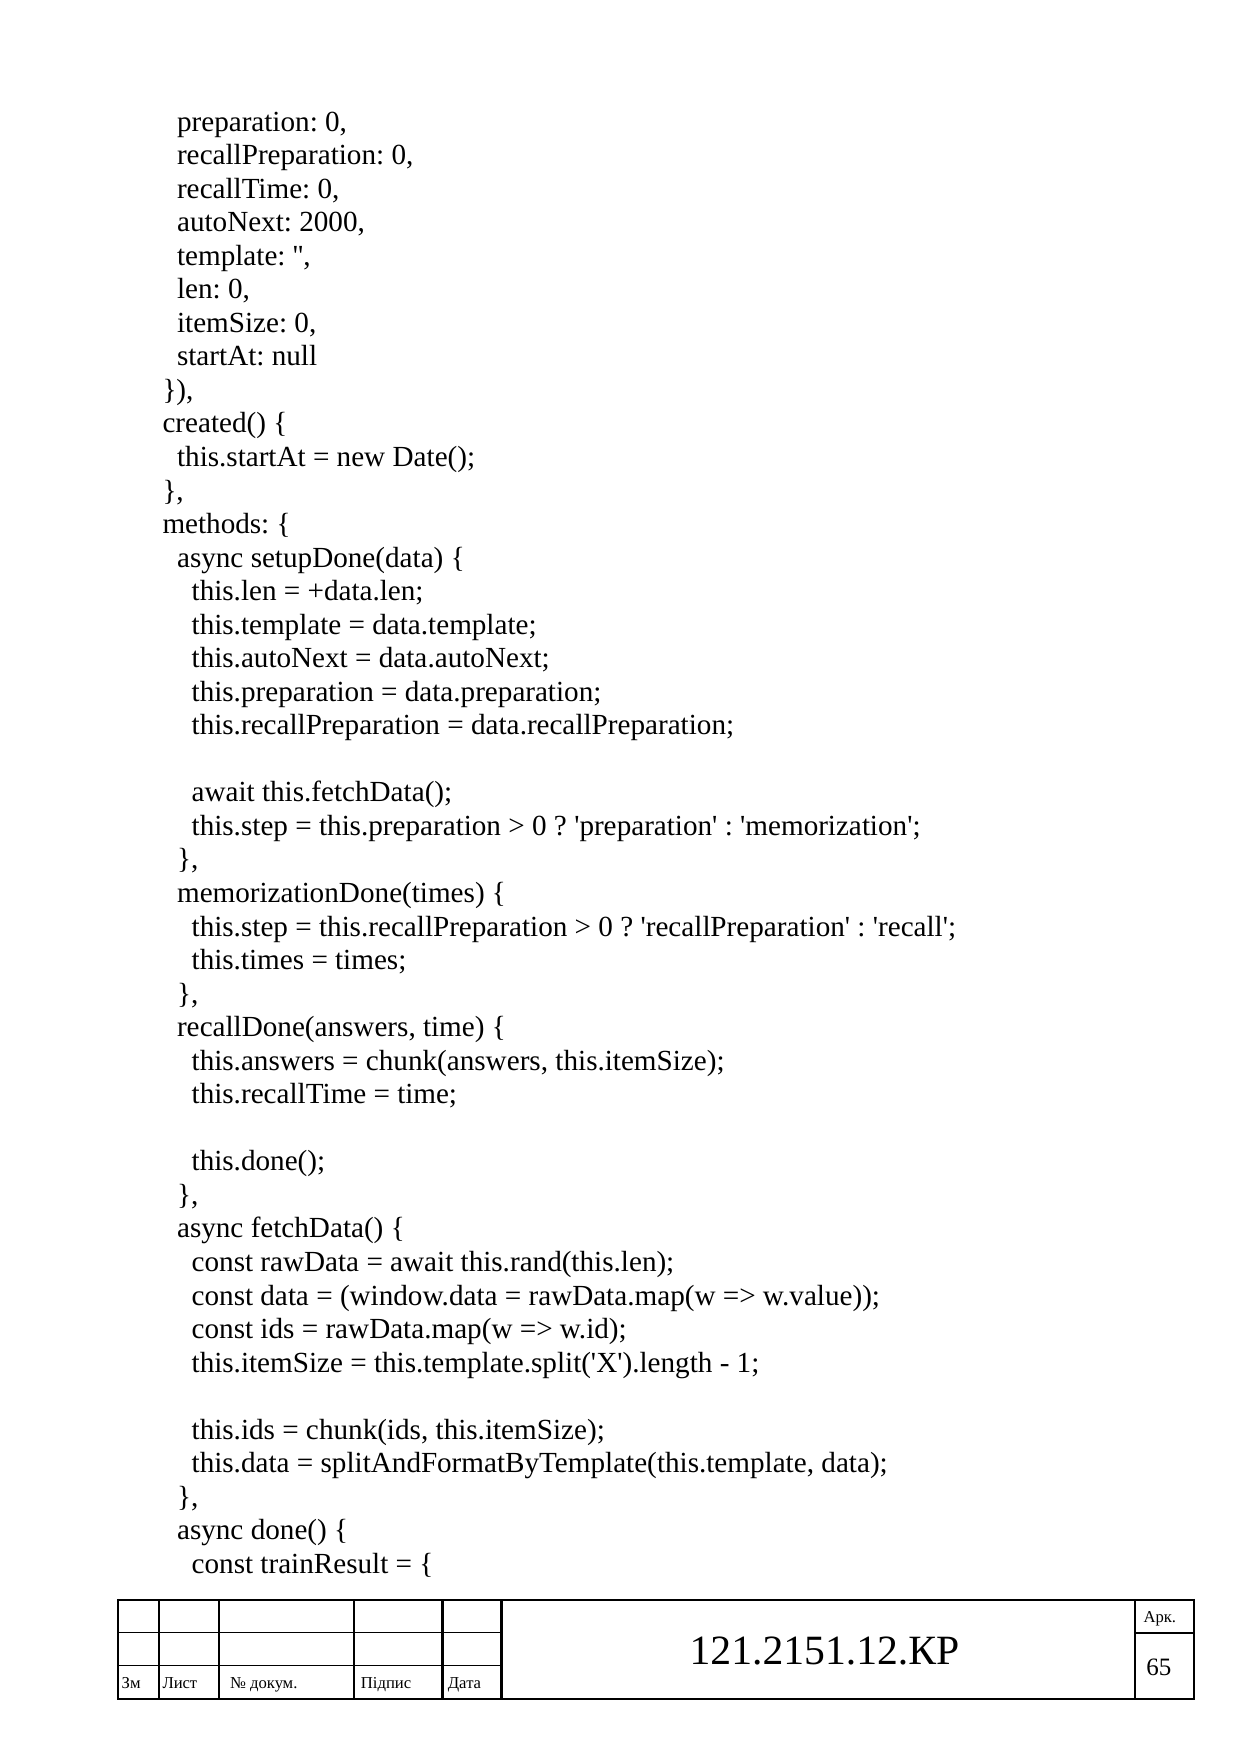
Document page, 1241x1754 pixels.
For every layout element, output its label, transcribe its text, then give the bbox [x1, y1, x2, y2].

text this.len = +data.len; [148, 573, 1175, 607]
text }), [148, 372, 1175, 406]
text this.startAt = new Date(); [148, 439, 1175, 473]
text this.step = this.preparation > 0 ? 'preparation' : 'memorization'; [148, 808, 1175, 842]
text startAt: null [148, 338, 1175, 372]
text this.answers = chunk(answers, this.itemSize); [148, 1043, 1175, 1076]
text this.autoNext = data.autoNext; [148, 640, 1175, 674]
text this.template = data.template; [148, 607, 1175, 640]
text recallDone(answers, time) { [148, 1009, 1175, 1043]
text memorizationDone(times) { [148, 875, 1175, 909]
text const rawData = await this.rand(this.len); [148, 1244, 1175, 1278]
text const data = (window.data = rawData.map(w => w.value)); [148, 1278, 1175, 1311]
text }, [148, 1479, 1175, 1512]
text }, [148, 1177, 1175, 1211]
text itemSize: 0, [148, 305, 1175, 338]
text autoNext: 2000, [148, 204, 1175, 238]
text this.recallPreparation = data.recallPreparation; [148, 707, 1175, 741]
text }, [148, 473, 1175, 506]
text async setupDone(data) { [148, 540, 1175, 573]
text async fetchData() { [148, 1211, 1175, 1244]
text await this.fetchData(); [148, 774, 1175, 808]
text this.itemSize = this.template.split('X').length - 1; [148, 1345, 1175, 1378]
text this.data = splitAndFormatByTemplate(this.template, data); [148, 1445, 1175, 1479]
text created() { [148, 406, 1175, 439]
text this.times = times; [148, 942, 1175, 976]
text recallPreparation: 0, [148, 137, 1175, 171]
text template: '', [148, 238, 1175, 271]
text recallTime: 0, [148, 171, 1175, 204]
text preparation: 0, [148, 104, 1175, 137]
text len: 0, [148, 271, 1175, 305]
text this.step = this.recallPreparation > 0 ? 'recallPreparation' : 'recall'; [148, 909, 1175, 942]
text const trainResult = { [148, 1546, 1175, 1579]
text this.ids = chunk(ids, this.itemSize); [148, 1412, 1175, 1445]
text this.done(); [148, 1143, 1175, 1177]
text }, [148, 976, 1175, 1009]
text this.preparation = data.preparation; [148, 674, 1175, 707]
text this.recallTime = time; [148, 1076, 1175, 1110]
text const ids = rawData.map(w => w.id); [148, 1311, 1175, 1345]
text methods: { [148, 506, 1175, 540]
text async done() { [148, 1512, 1175, 1546]
text }, [148, 842, 1175, 875]
